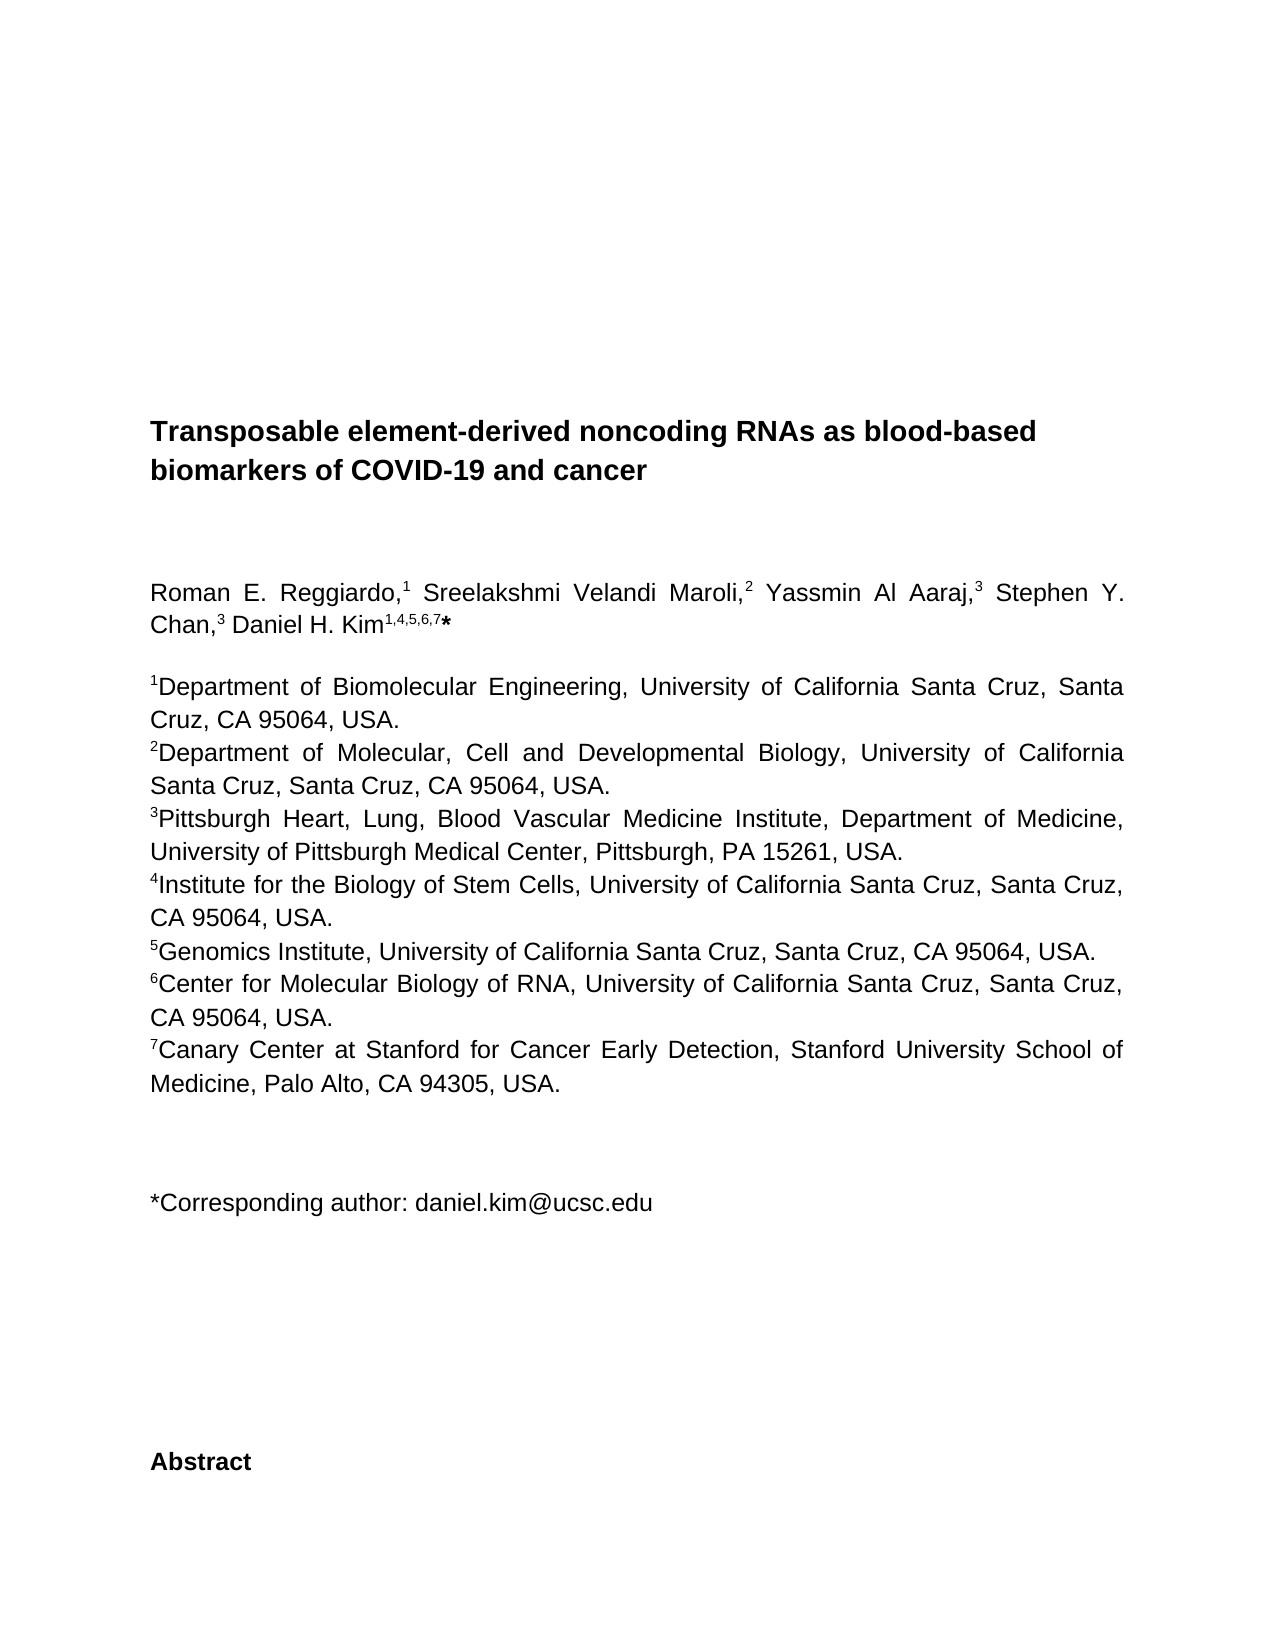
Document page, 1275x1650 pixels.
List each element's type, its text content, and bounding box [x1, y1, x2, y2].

text *Corresponding author: daniel.kim@ucsc.edu [150, 1188, 1125, 1217]
text Abstract [150, 1447, 1125, 1475]
text 4Institute for the Biology of Stem Cells, University of California Santa Cruz, Santa Cruz, CA 95064, USA. [150, 870, 1125, 932]
text 2Department of Molecular, Cell and Developmental Biology, University of California Santa Cruz, Santa Cruz, CA 95064, USA. [150, 738, 1125, 800]
text 5Genomics Institute, University of California Santa Cruz, Santa Cruz, CA 95064, USA. [150, 936, 1125, 965]
text Roman E. Reggiardo,1 Sreelakshmi Velandi Maroli,2 Yassmin Al Aaraj,3 Stephen Y. Chan,3 Daniel H. Kim1,4,5,6,7* [150, 577, 1125, 639]
text 7Canary Center at Stanford for Cancer Early Detection, Stanford University School of Medicine, Palo Alto, CA 94305, USA. [150, 1036, 1125, 1097]
text Transposable element-derived noncoding RNAs as blood-based biomarkers of COVID-19 and cancer [150, 414, 1125, 486]
text 3Pittsburgh Heart, Lung, Blood Vascular Medicine Institute, Department of Medicine, University of Pittsburgh Medical Center, Pittsburgh, PA 15261, USA. [150, 804, 1125, 866]
text 6Center for Molecular Biology of RNA, University of California Santa Cruz, Santa Cruz, CA 95064, USA. [150, 969, 1125, 1031]
text 1Department of Biomolecular Engineering, University of California Santa Cruz, Santa Cruz, CA 95064, USA. [150, 672, 1125, 734]
